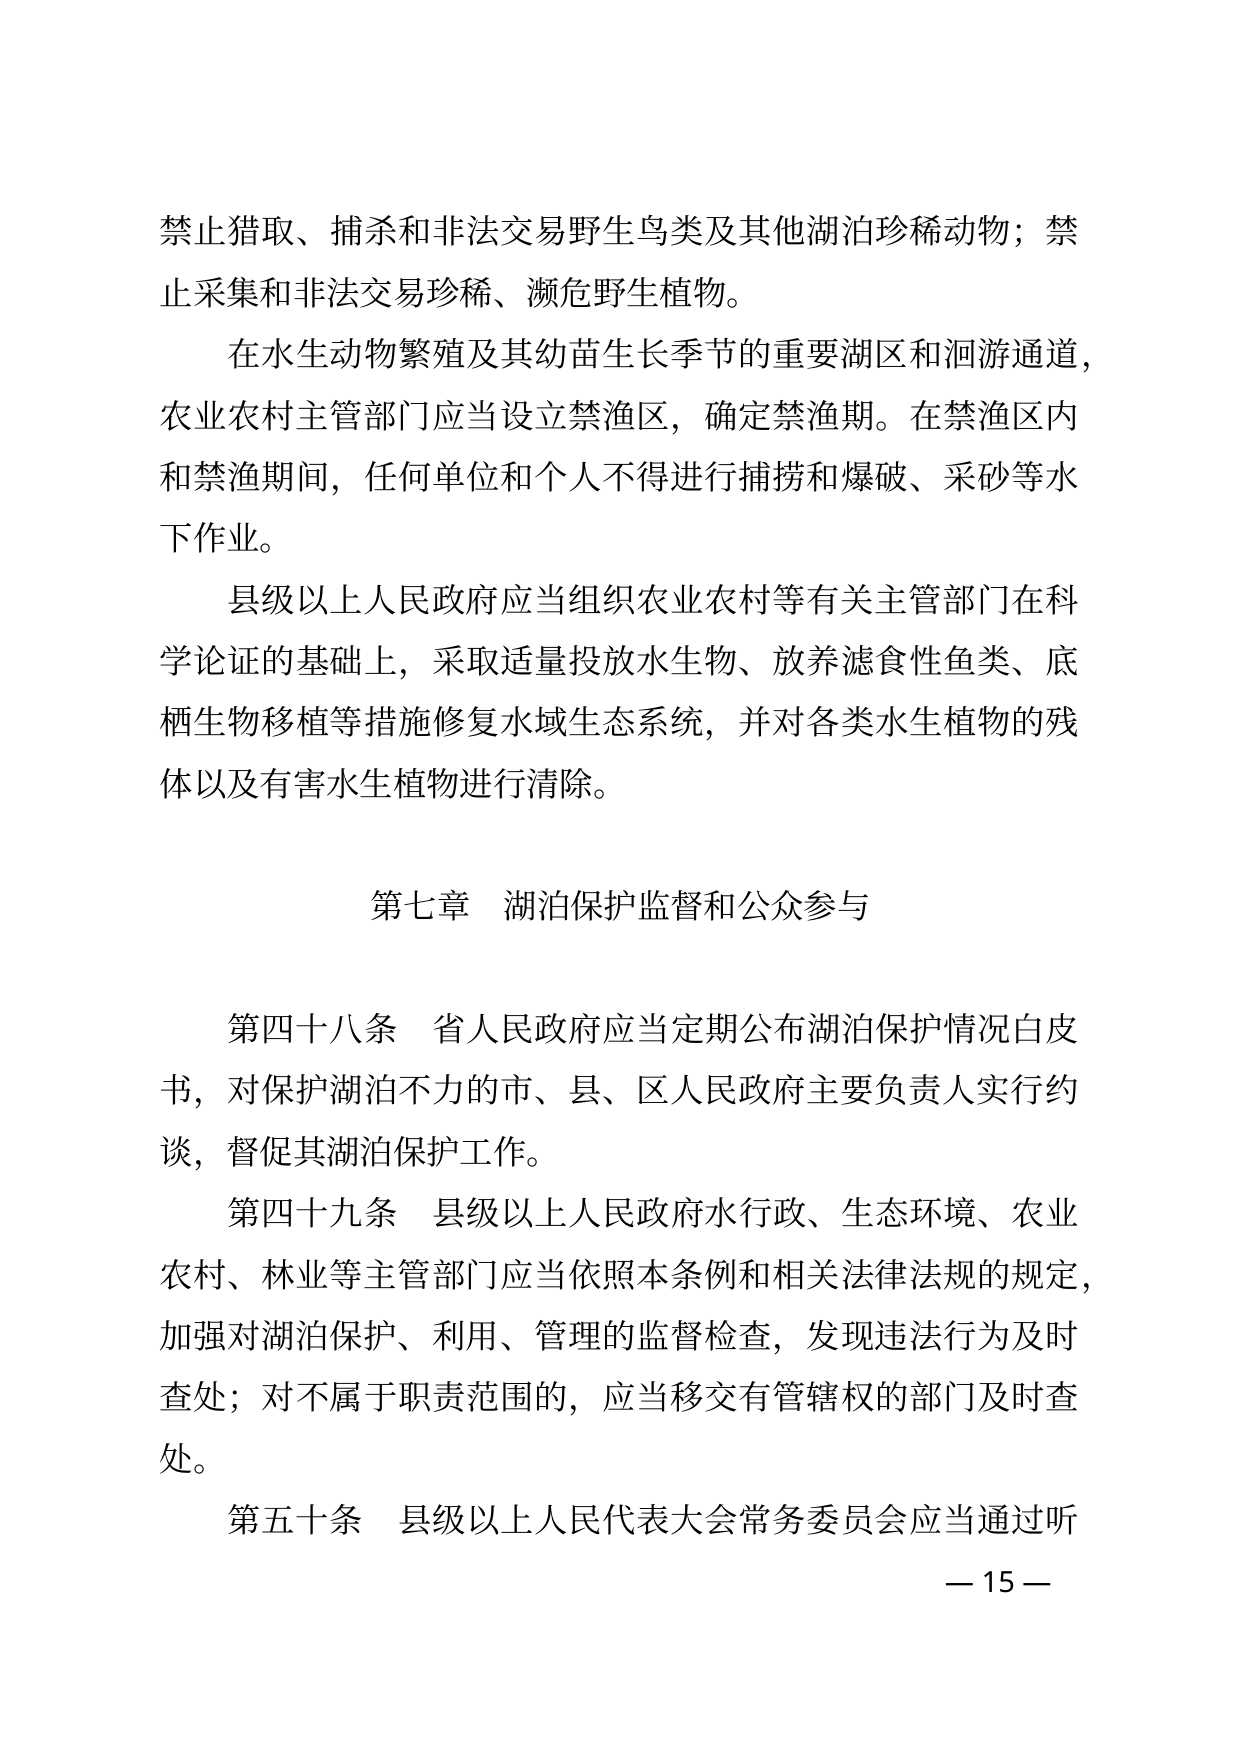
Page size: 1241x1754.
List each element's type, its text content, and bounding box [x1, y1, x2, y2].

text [159, 195, 1081, 318]
text 第四十八条 省人民政府应当定期公布湖泊保护情况白皮书，对保护湖泊不力的市、县、区人民政府主要负责人实行约谈，督促其湖泊保护工作。 [159, 992, 1081, 1177]
text 第七章 湖泊保护监督和公众参与 [159, 870, 1081, 931]
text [159, 1483, 1081, 1545]
text 县级以上人民政府应当组织农业农村等有关主管部门在科学论证的基础上，采取适量投放水生物、放养滤食性鱼类、底栖生物移植等措施修复水域生态系统，并对各类水生植物的残体以及有害水生植物进行清除。 [159, 563, 1081, 808]
text 第四十九条 县级以上人民政府水行政、生态环境、农业农村、林业等主管部门应当依照本条例和相关法律法规的规定，加强对湖泊保护、利用、管理的监督检查，发现违法行为及时查处；对不属于职责范围的，应当移交有管辖权的部门及时查处。 [159, 1177, 1081, 1483]
text 在水生动物繁殖及其幼苗生长季节的重要湖区和洄游通道，农业农村主管部门应当设立禁渔区，确定禁渔期。在禁渔区内和禁渔期间，任何单位和个人不得进行捕捞和爆破、采砂等水下作业。 [159, 318, 1081, 563]
